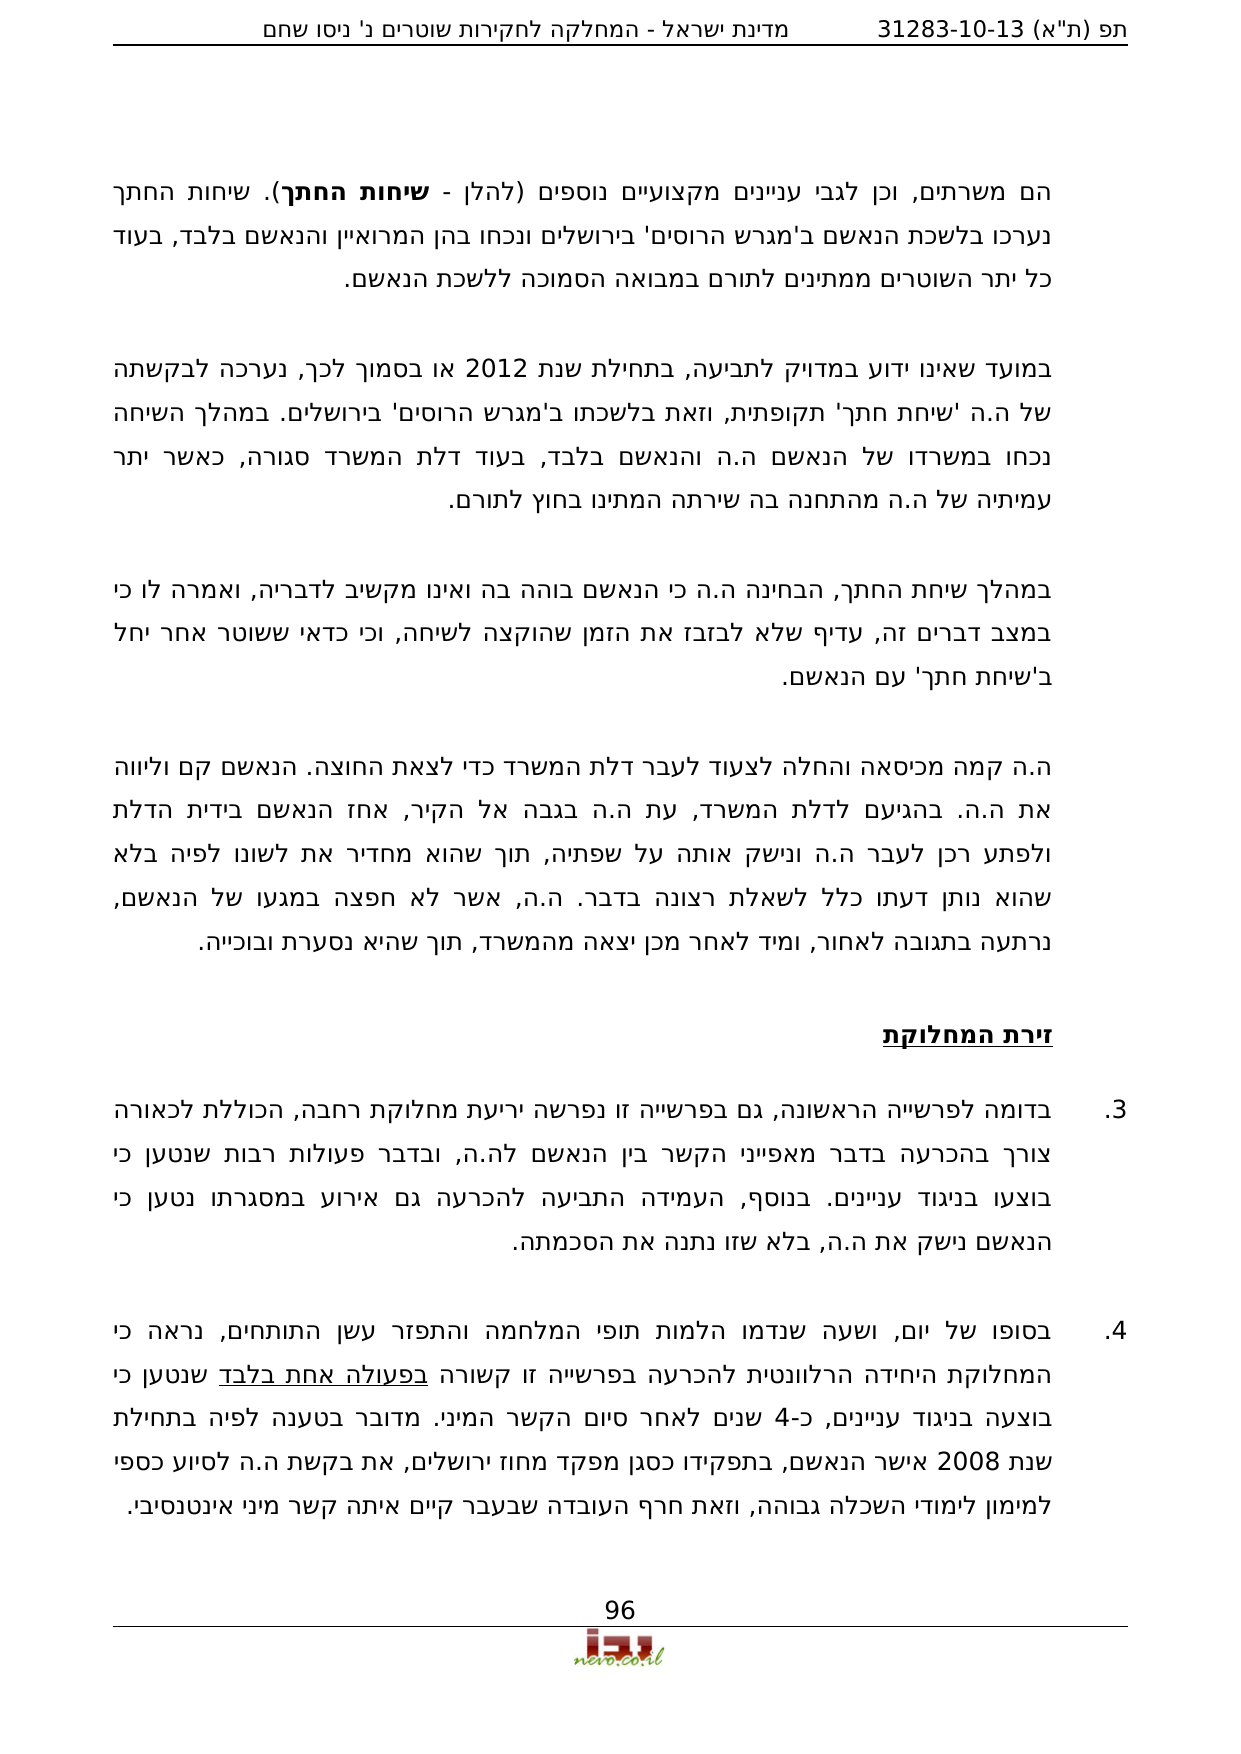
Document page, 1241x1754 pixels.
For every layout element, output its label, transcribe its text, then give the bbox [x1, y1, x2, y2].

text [112, 177, 1053, 294]
picture [574, 1628, 666, 1667]
text ה.ה קמה מכיסאה והחלה לצעוד לעבר דלת המשרד כדי לצאת החוצה. הנאשם קם וליווה את ה.ה. בהגיעם לדלת המשרד, עת ה.ה בגבה אל הקיר, אחז הנאשם בידית הדלת ולפתע רכן לעבר ה.ה ונישק אותה על שפתיה, תוך שהוא מחדיר את לשונו לפיה בלא שהוא נותן דעתו כלל לשאלת רצונה בדבר. ה.ה, אשר לא חפצה במגעו של הנאשם, נרתעה בתגובה לאחור, ומיד לאחר מכן יצאה מהמשרד, תוך שהיא נסערת ובוכייה. [112, 752, 1053, 956]
text 3. בדומה לפרשייה הראשונה, גם בפרשייה זו נפרשה יריעת מחלוקת רחבה, הכוללת לכאורה צורך בהכרעה בדבר מאפייני הקשר בין הנאשם לה.ה, ובדבר פעולות רבות שנטען כי בוצעו בניגוד עניינים. בנוסף, העמידה התביעה להכרעה גם אירוע במסגרתו נטען כי הנאשם נישק את ה.ה, בלא שזו נתנה את הסכמתה. [112, 1095, 1128, 1256]
text זירת המחלוקת [112, 1021, 1128, 1050]
text 4. בסופו של יום, ושעה שנדמו הלמות תופי המלחמה והתפזר עשן התותחים, נראה כי המחלוקת היחידה הרלוונטית להכרעה בפרשייה זו קשורה בפעולה אחת בלבד שנטען כי בוצעה בניגוד עניינים, כ-4 שנים לאחר סיום הקשר המיני. מדובר בטענה לפיה בתחילת שנת 2008 אישר הנאשם, בתפקידו כסגן מפקד מחוז ירושלים, את בקשת ה.ה לסיוע כספי למימון לימודי השכלה גבוהה, וזאת חרף העובדה שבעבר קיים איתה קשר מיני אינטנסיבי. [112, 1316, 1128, 1520]
text במהלך שיחת החתך, הבחינה ה.ה כי הנאשם בוהה בה ואינו מקשיב לדבריה, ואמרה לו כי במצב דברים זה, עדיף שלא לבזבז את הזמן שהוקצה לשיחה, וכי כדאי ששוטר אחר יחל ב'שיחת חתך' עם הנאשם. [112, 575, 1053, 692]
text במועד שאינו ידוע במדויק לתביעה, בתחילת שנת 2012 או בסמוך לכך, נערכה לבקשתה של ה.ה 'שיחת חתך' תקופתית, וזאת בלשכתו ב'מגרש הרוסים' בירושלים. במהלך השיחה נכחו במשרדו של הנאשם ה.ה והנאשם בלבד, בעוד דלת המשרד סגורה, כאשר יתר עמיתיה של ה.ה מהתחנה בה שירתה המתינו בחוץ לתורם. [112, 354, 1053, 514]
